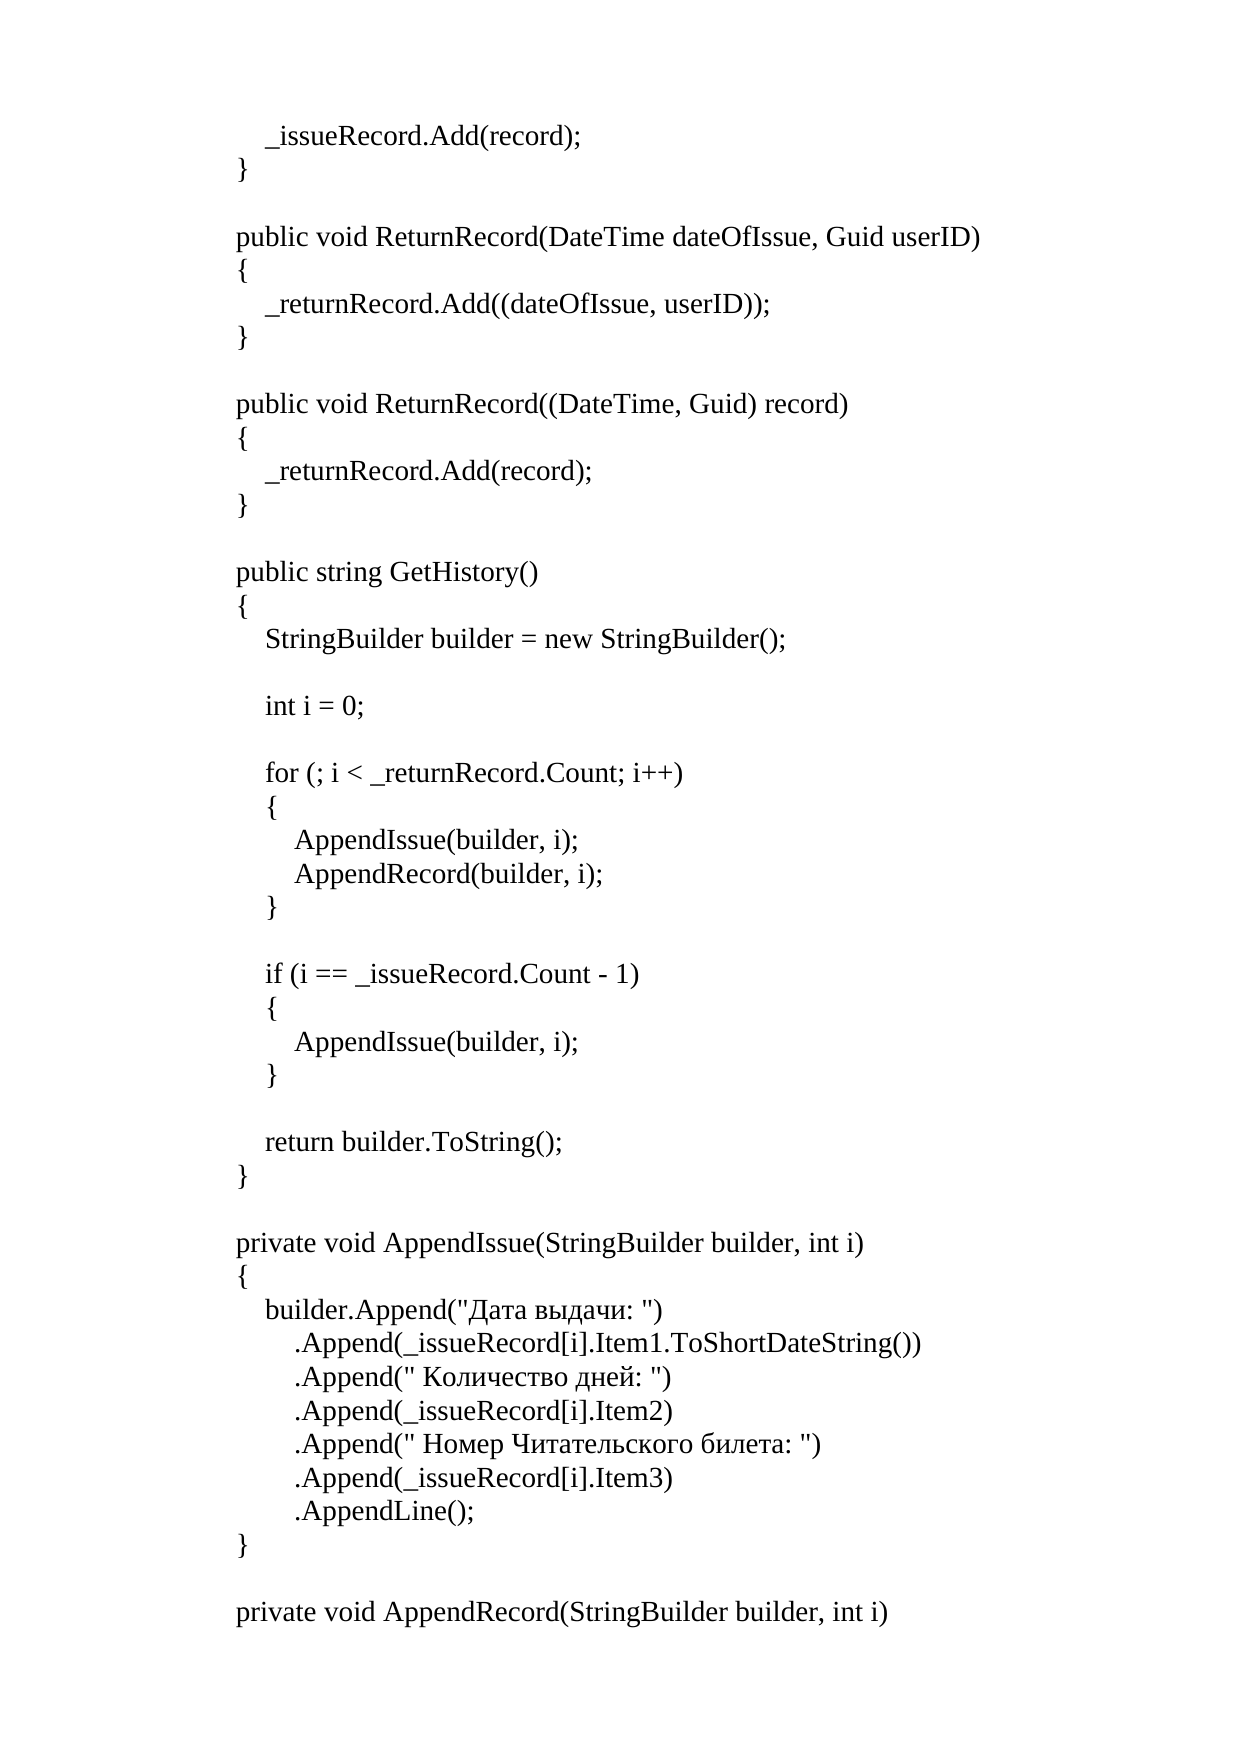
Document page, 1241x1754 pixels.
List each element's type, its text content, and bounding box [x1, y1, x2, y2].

text int i = 0; [177, 688, 1152, 722]
text public void ReturnRecord(DateTime dateOfIssue, Guid userID) [177, 219, 1152, 252]
text public void ReturnRecord((DateTime, Guid) record) [177, 386, 1152, 420]
text { [177, 990, 1152, 1024]
text { [177, 1258, 1152, 1292]
text public string GetHistory() [177, 554, 1152, 588]
text .Append(_issueRecord[i].Item1.ToShortDateString()) [177, 1326, 1152, 1359]
text } [177, 319, 1152, 353]
text return builder.ToString(); [177, 1124, 1152, 1158]
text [177, 1426, 1152, 1460]
text .Append(_issueRecord[i].Item2) [177, 1393, 1152, 1426]
text { [177, 789, 1152, 822]
text AppendIssue(builder, i); [177, 1024, 1152, 1057]
text { [177, 252, 1152, 286]
text } [177, 487, 1152, 521]
text } [177, 889, 1152, 923]
text if (i == _issueRecord.Count - 1) [177, 957, 1152, 990]
text } [177, 1527, 1152, 1560]
text private void AppendIssue(StringBuilder builder, int i) [177, 1225, 1152, 1258]
text } [177, 1057, 1152, 1091]
text _issueRecord.Add(record); [177, 118, 1152, 152]
text private void AppendRecord(StringBuilder builder, int i) [177, 1594, 1152, 1627]
text builder.Append("Дата выдачи: ") [177, 1292, 1152, 1326]
text AppendIssue(builder, i); [177, 822, 1152, 856]
text } [177, 1158, 1152, 1191]
text StringBuilder builder = new StringBuilder(); [177, 621, 1152, 655]
text _returnRecord.Add(record); [177, 453, 1152, 487]
text .Append(_issueRecord[i].Item3) [177, 1460, 1152, 1493]
text AppendRecord(builder, i); [177, 856, 1152, 889]
text } [177, 152, 1152, 185]
text .Append(" Количество дней: ") [177, 1359, 1152, 1393]
text _returnRecord.Add((dateOfIssue, userID)); [177, 286, 1152, 319]
text .AppendLine(); [177, 1493, 1152, 1527]
text { [177, 588, 1152, 621]
text for (; i < _returnRecord.Count; i++) [177, 755, 1152, 789]
text { [177, 420, 1152, 453]
